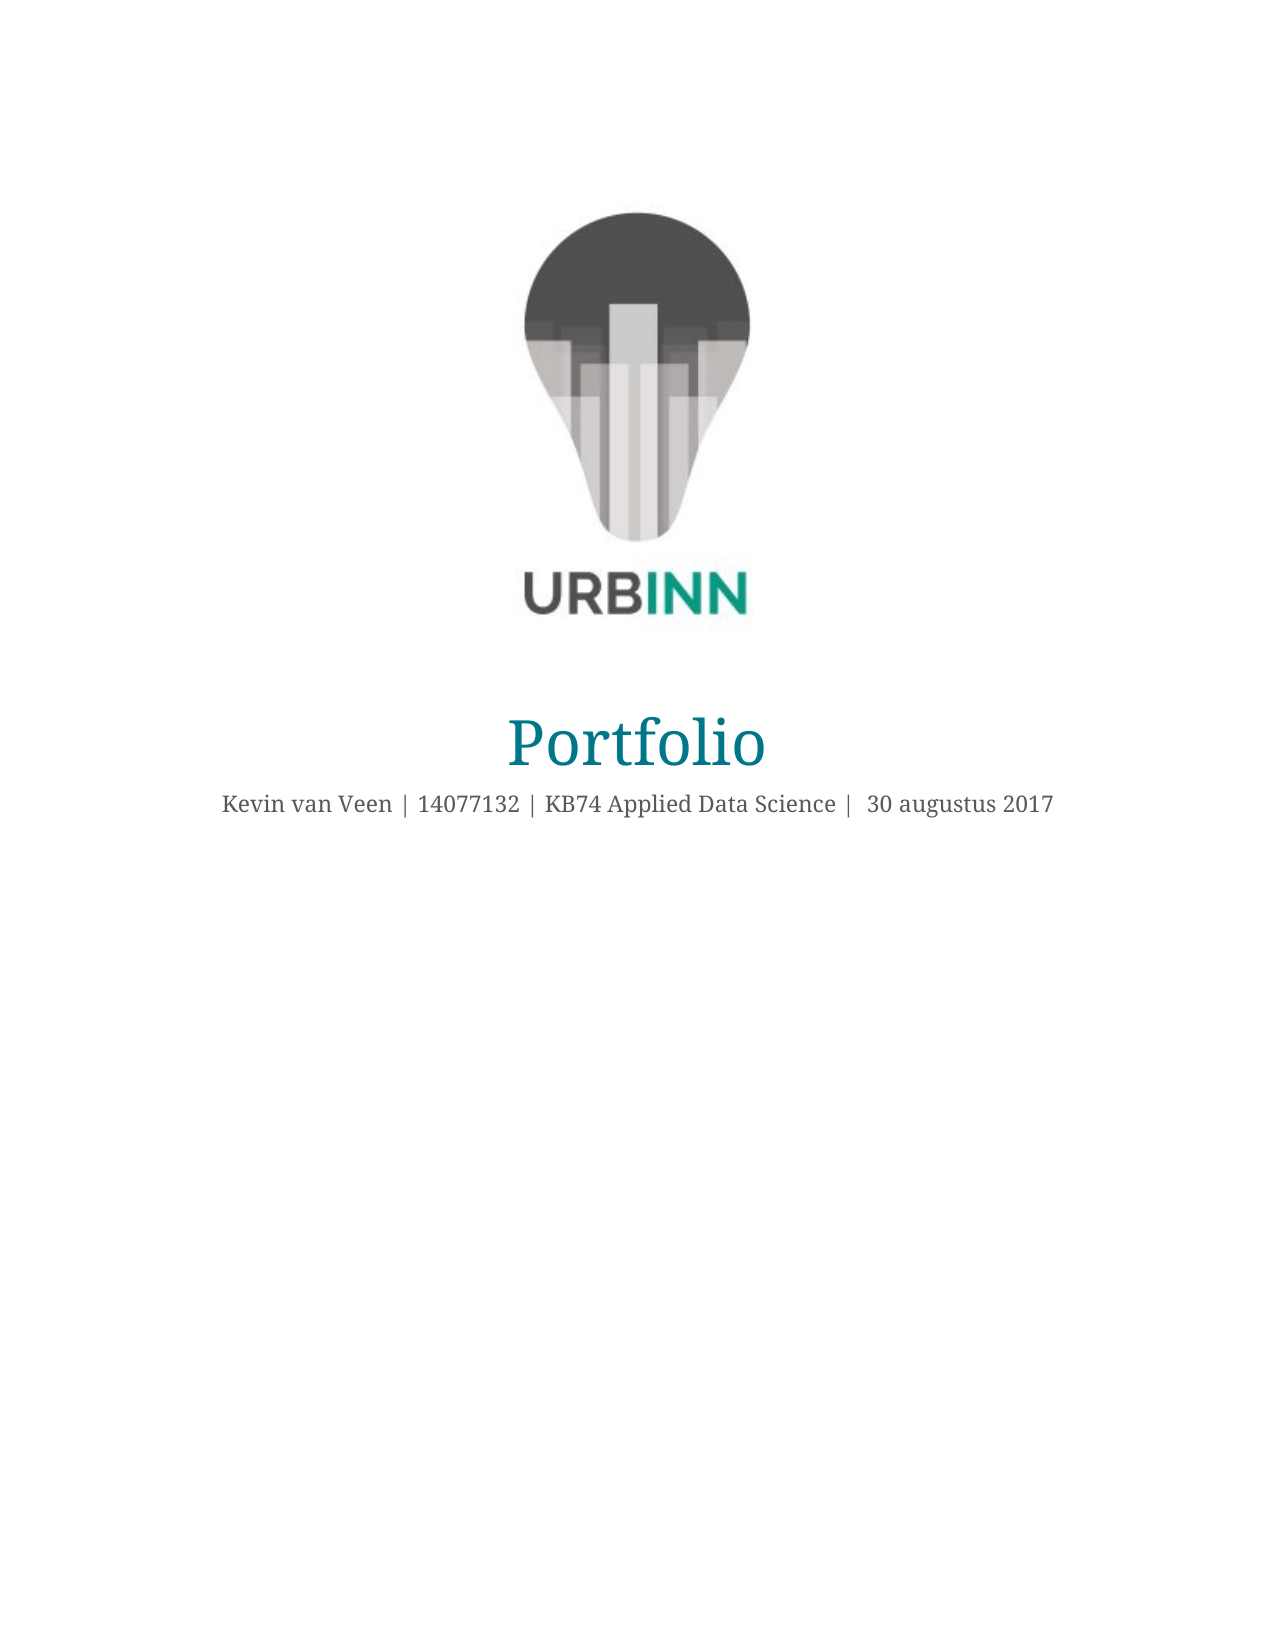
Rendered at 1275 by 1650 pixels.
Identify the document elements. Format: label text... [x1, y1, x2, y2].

text Kevin van Veen | 14077132 | KB74 Applied Data Science | 30 augustus 2017 [187, 788, 1087, 819]
title Portfolio [187, 698, 1087, 783]
picture [403, 180, 872, 649]
